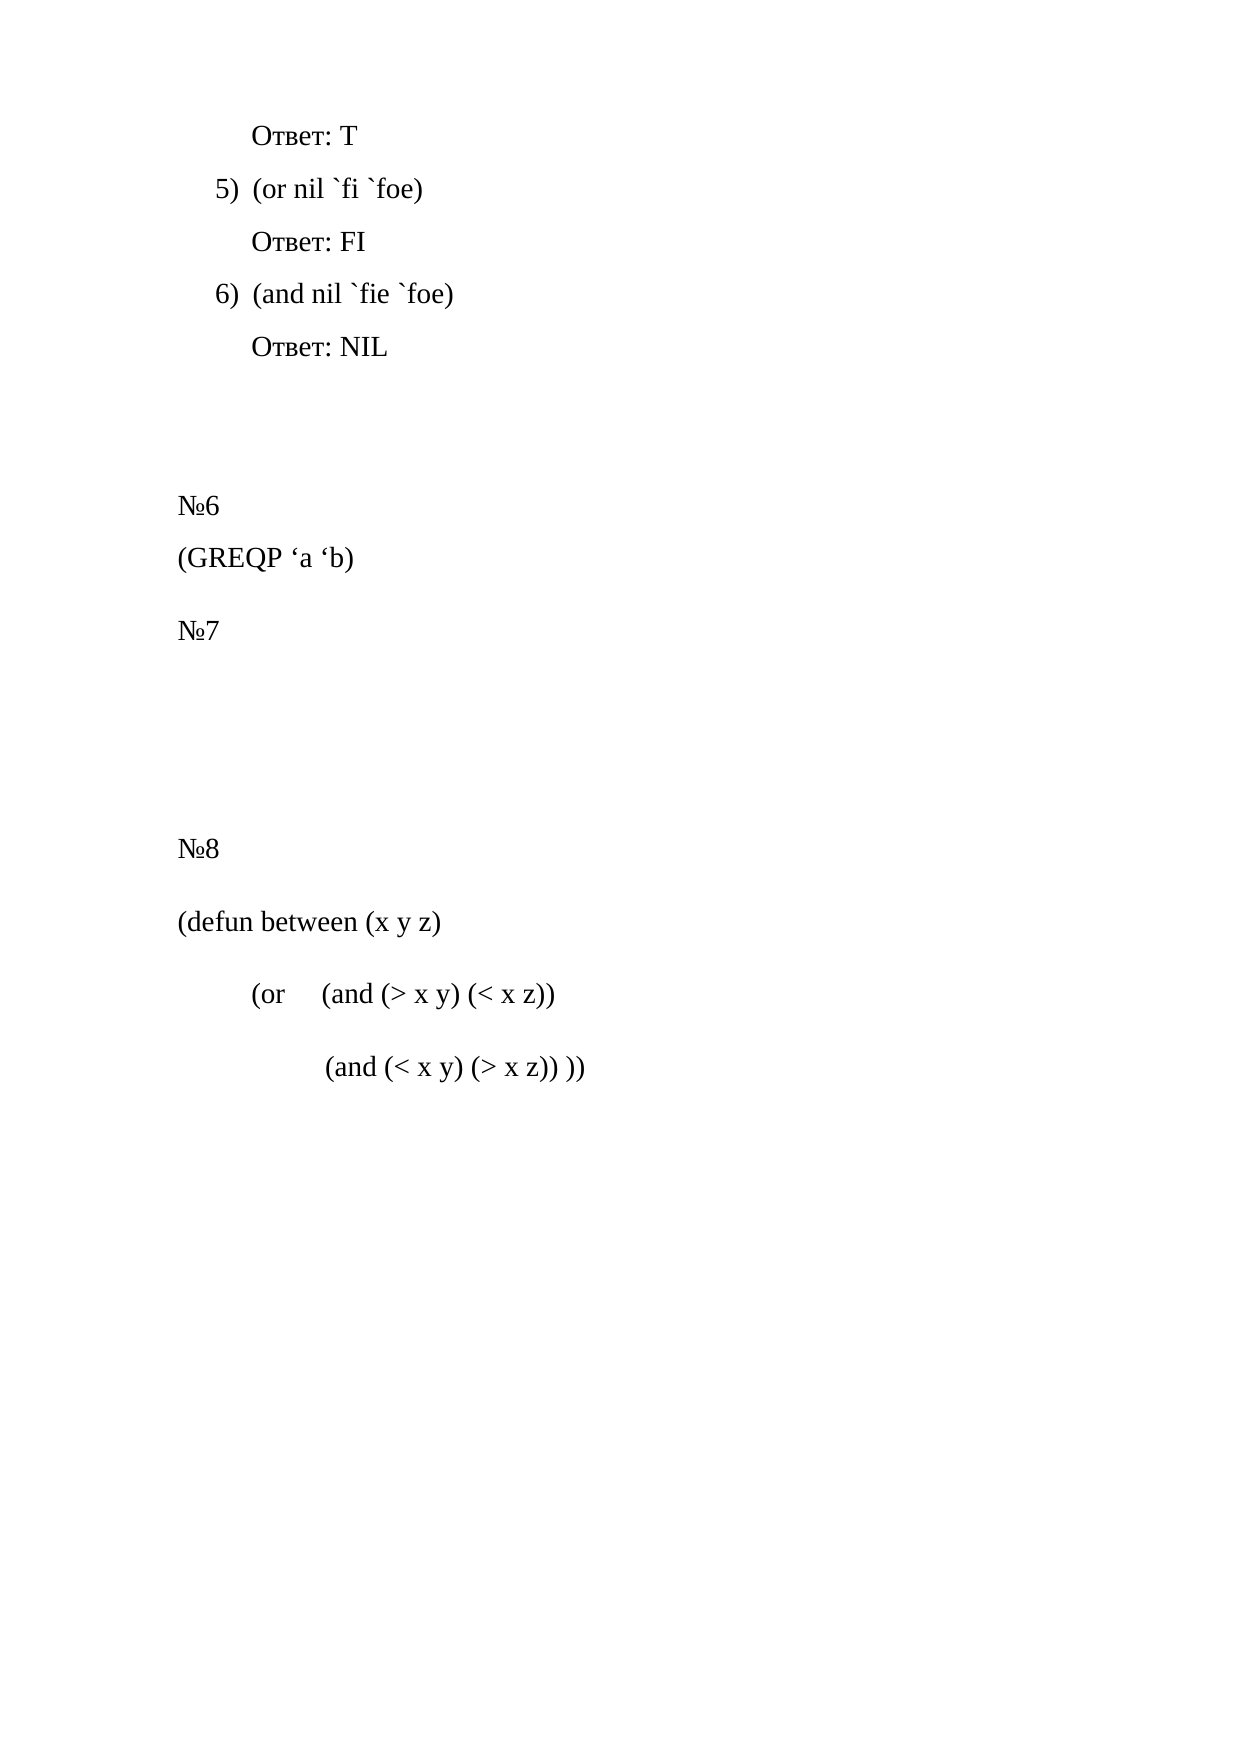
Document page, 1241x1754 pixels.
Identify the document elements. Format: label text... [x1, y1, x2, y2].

text (or (and (> x y) (< x z)) [177, 976, 1152, 1010]
text Ответ: FI [177, 224, 1152, 257]
text №7 [177, 613, 1152, 647]
text (and (< x y) (> x z)) )) [177, 1049, 1152, 1082]
list (and nil `fie `foe) [215, 277, 1152, 310]
text Ответ: NIL [177, 329, 1152, 363]
list (or nil `fi `foe) [215, 171, 1152, 204]
text №8 [177, 831, 1152, 864]
text (GREQP ‘a ‘b) [177, 541, 1152, 574]
text №6 [177, 488, 1152, 521]
text Ответ: T [177, 118, 1152, 152]
text (defun between (x y z) [177, 904, 1152, 937]
